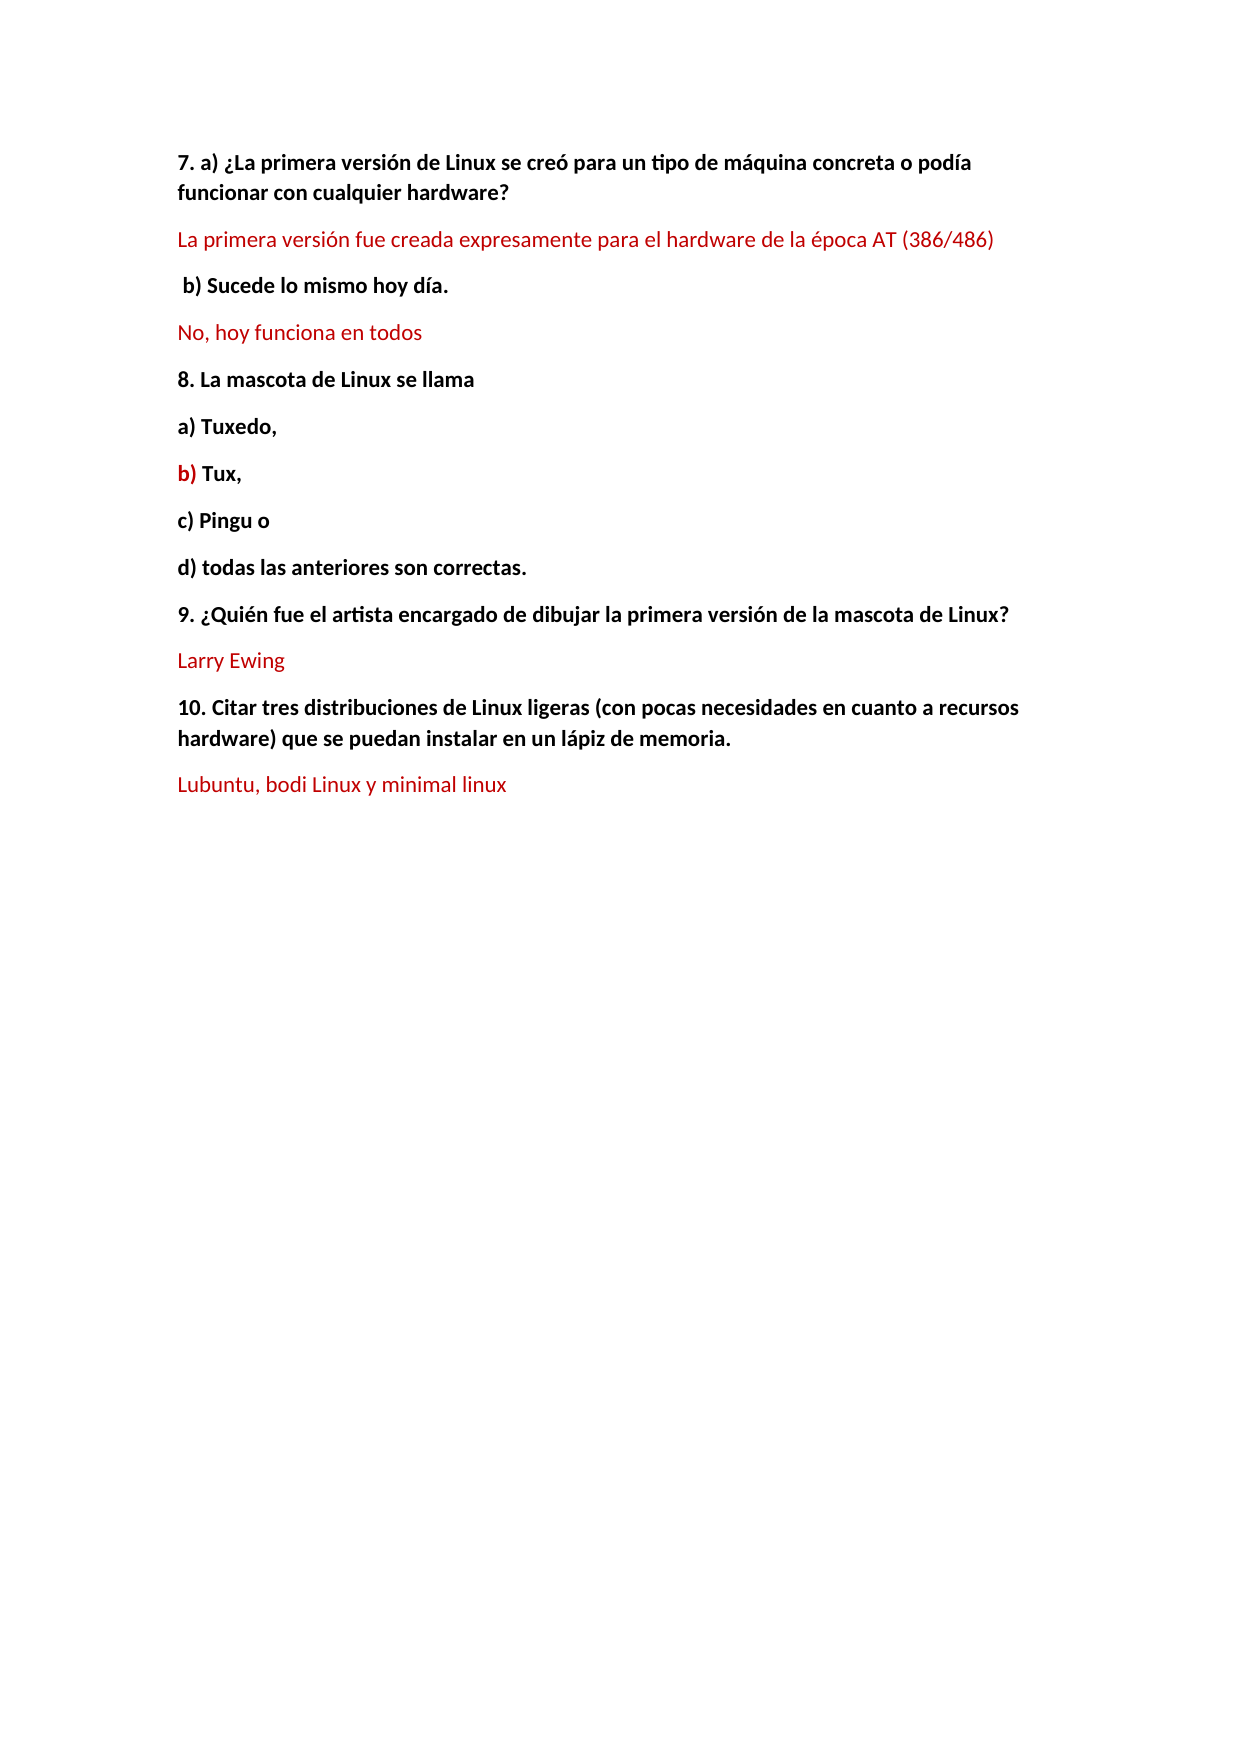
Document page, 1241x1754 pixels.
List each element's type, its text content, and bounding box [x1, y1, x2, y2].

text 8. La mascota de Linux se llama [177, 365, 1063, 393]
text c) Pingu o [177, 506, 1063, 534]
text 9. ¿Quién fue el artista encargado de dibujar la primera versión de la mascota de Linux? [177, 600, 1063, 628]
text 10. Citar tres distribuciones de Linux ligeras (con pocas necesidades en cuanto a recursos hardware) que se puedan instalar en un lápiz de memoria. [177, 693, 1063, 752]
text Lubuntu, bodi Linux y minimal linux [177, 771, 1063, 798]
text Larry Ewing [177, 647, 1063, 674]
text No, hoy funciona en todos [177, 318, 1063, 346]
text 7. a) ¿La primera versión de Linux se creó para un tipo de máquina concreta o podía funcionar con cualquier hardware? [177, 148, 1063, 206]
text b) Sucede lo mismo hoy día. [177, 272, 1063, 299]
text d) todas las anteriores son correctas. [177, 553, 1063, 581]
text b) Tux, [177, 459, 1063, 487]
text La primera versión fue creada expresamente para el hardware de la época AT (386/486) [177, 225, 1063, 253]
text a) Tuxedo, [177, 412, 1063, 440]
